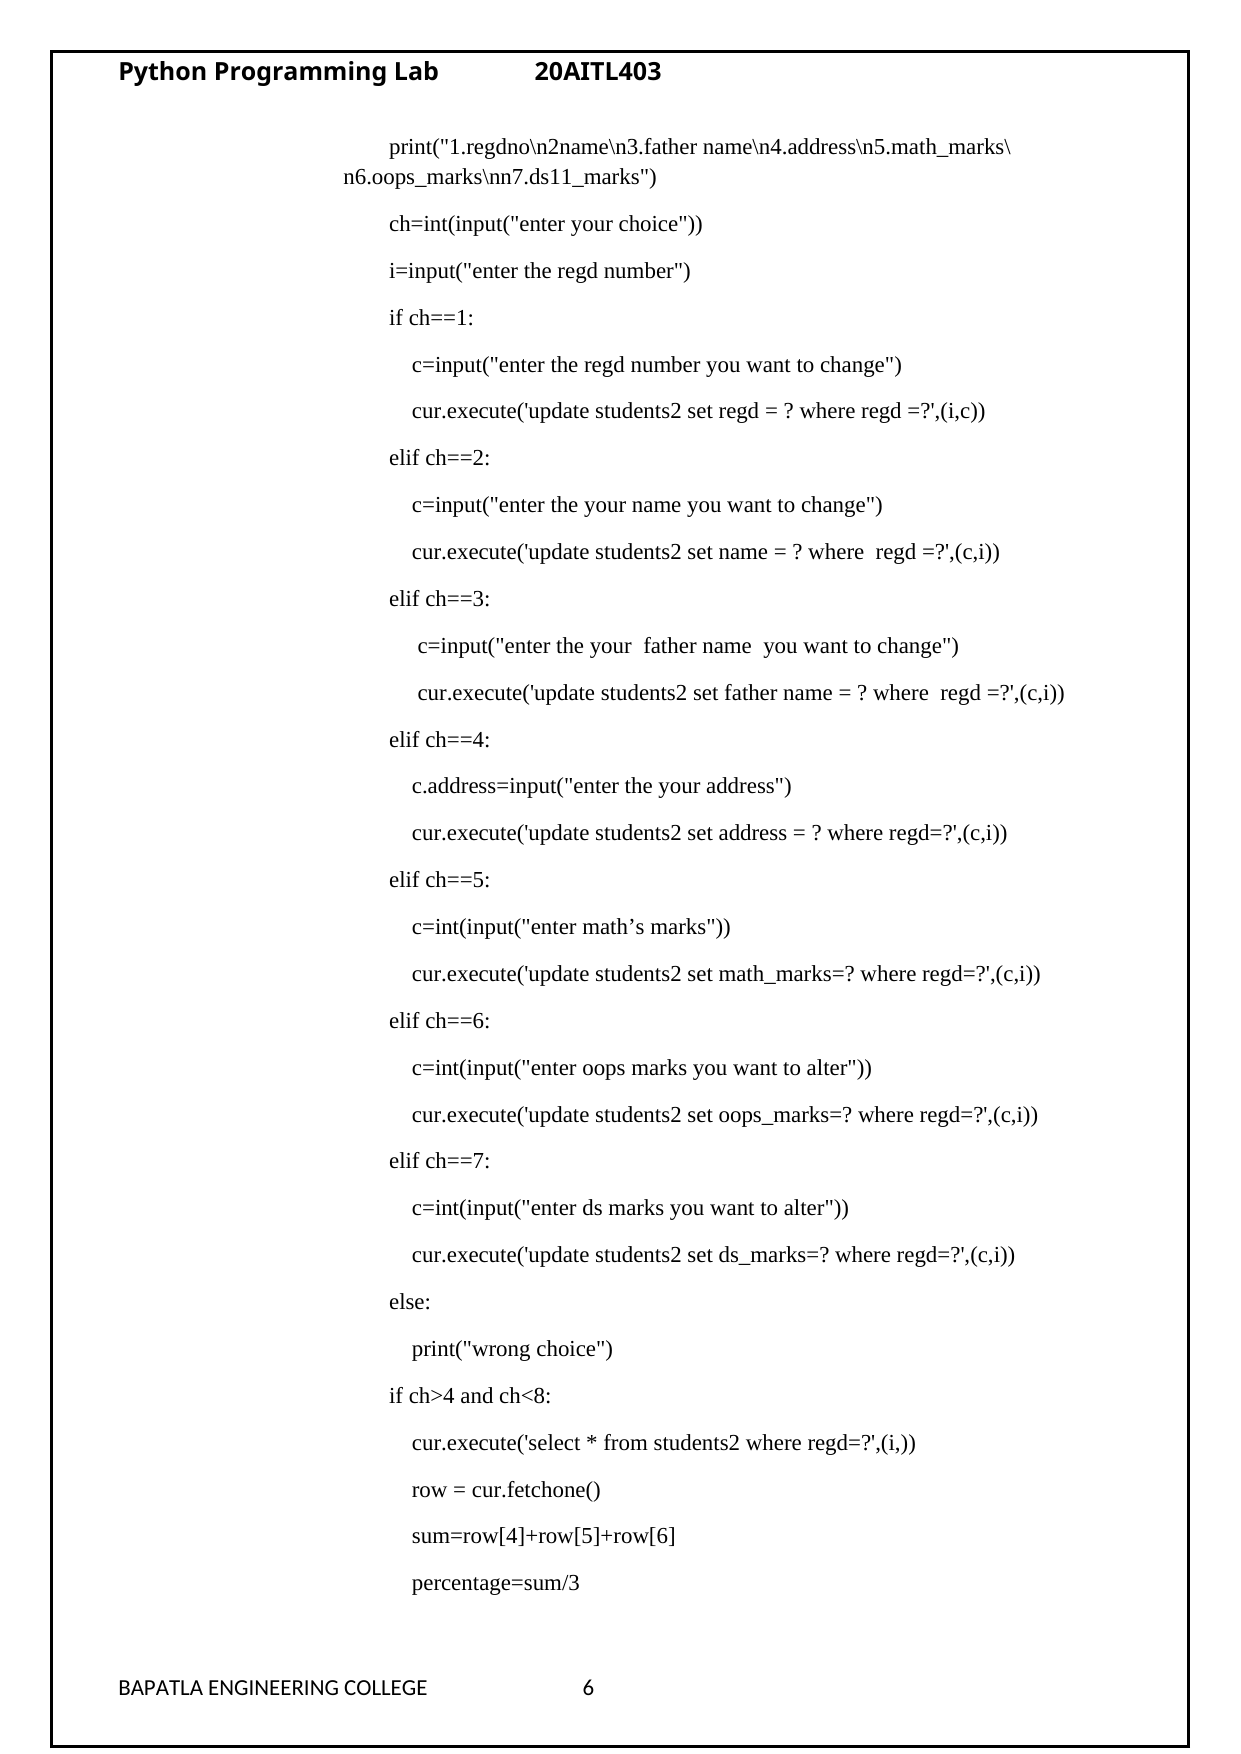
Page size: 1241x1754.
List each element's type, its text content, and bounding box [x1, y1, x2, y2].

text cur.execute('update students2 set father name = ? where regd =?',(c,i)) [343, 679, 1090, 705]
text cur.execute('update students2 set oops_marks=? where regd=?',(c,i)) [343, 1101, 1090, 1127]
text c=input("enter the regd number you want to change") [343, 351, 1090, 377]
text c=input("enter the your name you want to change") [343, 491, 1090, 518]
text elif ch==3: [343, 585, 1090, 611]
text if ch==1: [343, 304, 1090, 330]
text c=int(input("enter math’s marks")) [343, 913, 1090, 939]
text elif ch==2: [343, 444, 1090, 471]
text c=int(input("enter oops marks you want to alter")) [343, 1054, 1090, 1080]
text elif ch==4: [343, 726, 1090, 752]
text print("1.regdno\n2name\n3.father name\n4.address\n5.math_marks\n6.oops_marks\nn7.ds11_marks") [343, 133, 1090, 189]
text percentage=sum/3 [343, 1569, 1090, 1596]
text cur.execute('update students2 set ds_marks=? where regd=?',(c,i)) [343, 1241, 1090, 1268]
text else: [343, 1288, 1090, 1314]
text cur.execute('update students2 set address = ? where regd=?',(c,i)) [343, 819, 1090, 846]
text cur.execute('update students2 set math_marks=? where regd=?',(c,i)) [343, 960, 1090, 986]
text c=input("enter the your father name you want to change") [343, 632, 1090, 658]
text print("wrong choice") [343, 1335, 1090, 1361]
text elif ch==5: [343, 866, 1090, 893]
text row = cur.fetchone() [343, 1476, 1090, 1502]
text elif ch==7: [343, 1147, 1090, 1174]
text ch=int(input("enter your choice")) [343, 210, 1090, 236]
text c.address=input("enter the your address") [343, 772, 1090, 799]
text i=input("enter the regd number") [343, 257, 1090, 283]
text cur.execute('update students2 set regd = ? where regd =?',(i,c)) [343, 397, 1090, 424]
text cur.execute('update students2 set name = ? where regd =?',(c,i)) [343, 538, 1090, 564]
text elif ch==6: [343, 1007, 1090, 1033]
text sum=row[4]+row[5]+row[6] [343, 1522, 1090, 1549]
text if ch>4 and ch<8: [343, 1382, 1090, 1408]
text cur.execute('select * from students2 where regd=?',(i,)) [343, 1429, 1090, 1455]
text c=int(input("enter ds marks you want to alter")) [343, 1194, 1090, 1221]
